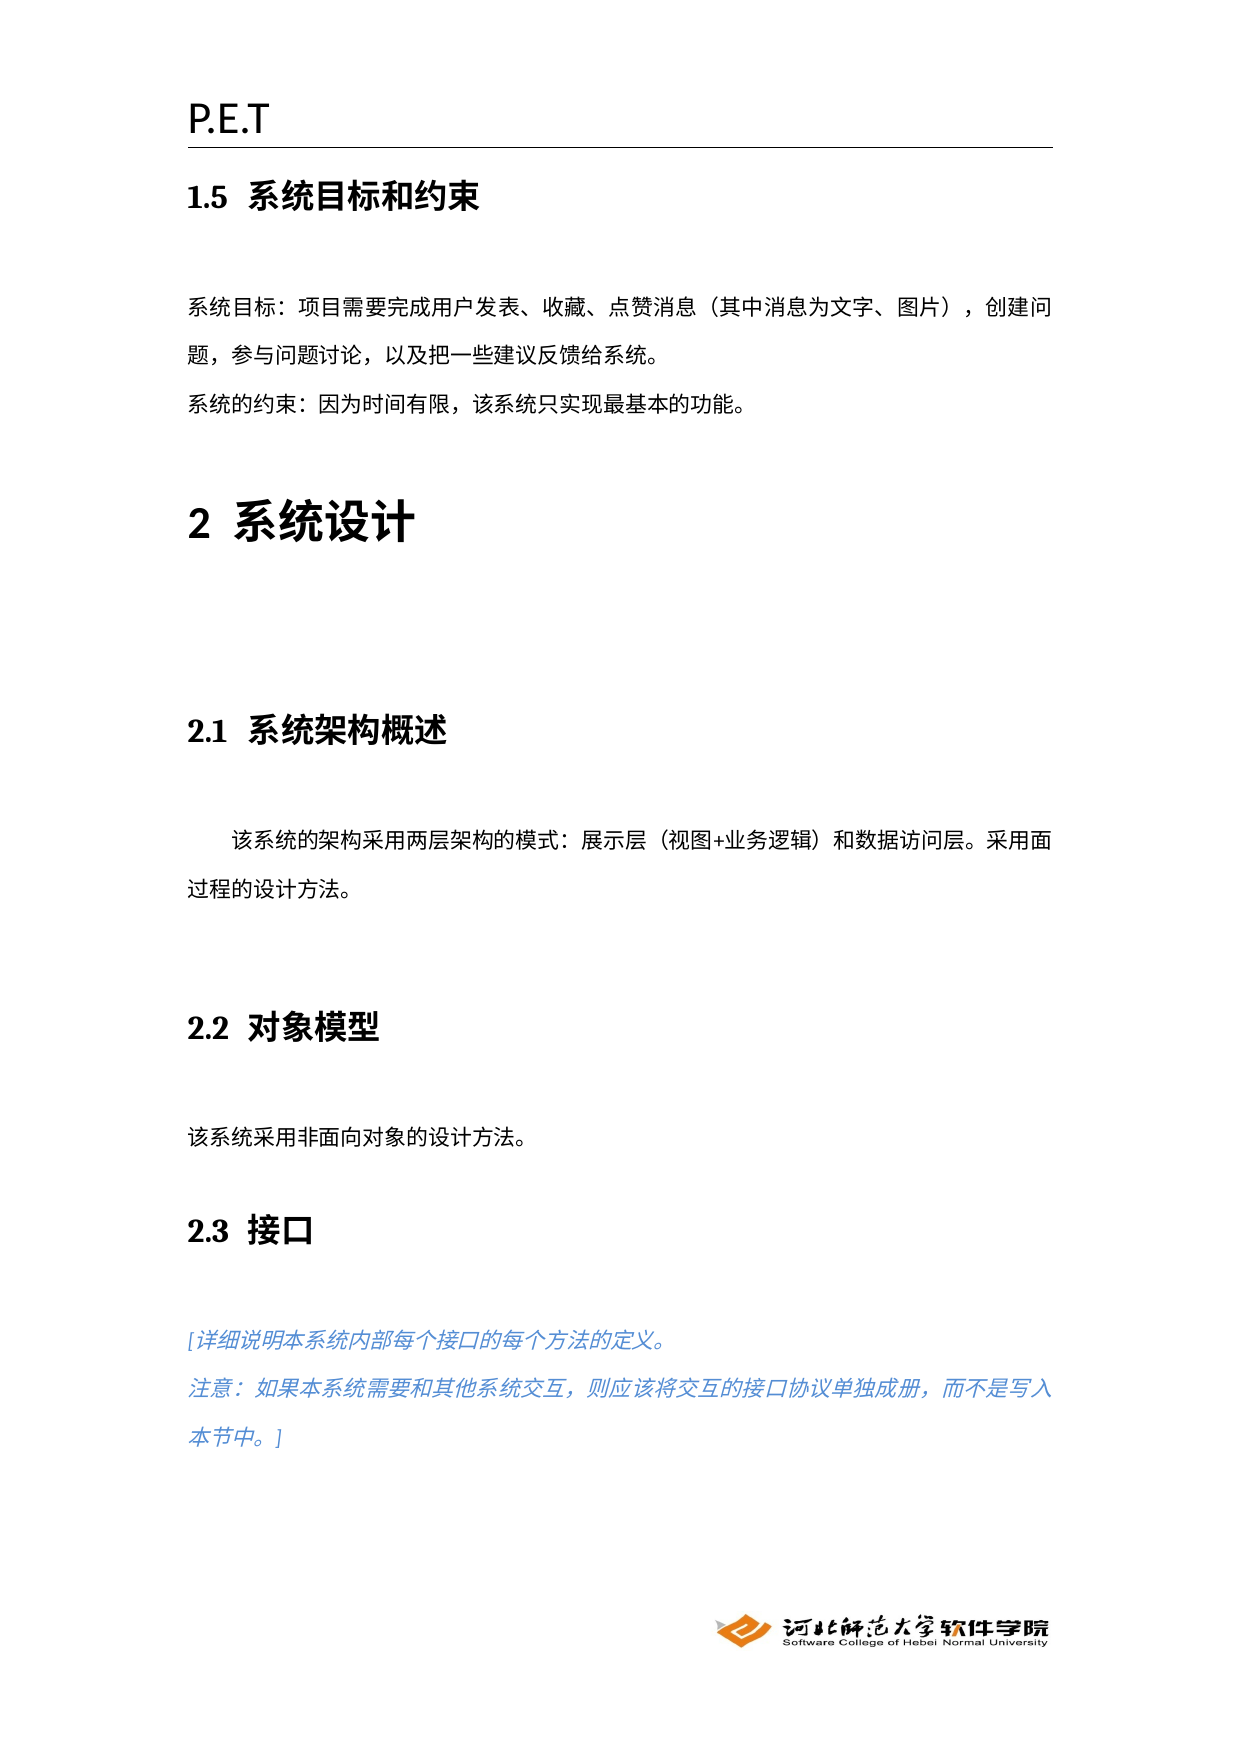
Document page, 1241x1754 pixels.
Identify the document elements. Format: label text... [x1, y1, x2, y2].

text [详细说明本系统内部每个接口的每个方法的定义。 [187, 1322, 1053, 1355]
subtitle 系统目标和约束 [187, 162, 1053, 227]
text 该系统的架构采用两层架构的模式：展示层（视图+业务逻辑）和数据访问层。采用面过程的设计方法。 [187, 823, 1053, 904]
text 该系统采用非面向对象的设计方法。 [187, 1120, 1053, 1152]
subtitle 系统架构概述 [187, 695, 1053, 760]
subtitle 系统设计 [187, 470, 1053, 567]
picture [710, 1611, 1053, 1651]
text 注意：如果本系统需要和其他系统交互，则应该将交互的接口协议单独成册，而不是写入本节中。] [187, 1371, 1053, 1452]
text 系统的约束：因为时间有限，该系统只实现最基本的功能。 [187, 386, 1053, 419]
subtitle 接口 [187, 1195, 1053, 1260]
text 系统目标：项目需要完成用户发表、收藏、点赞消息（其中消息为文字、图片），创建问题，参与问题讨论，以及把一些建议反馈给系统。 [187, 289, 1053, 370]
subtitle 对象模型 [187, 993, 1053, 1058]
